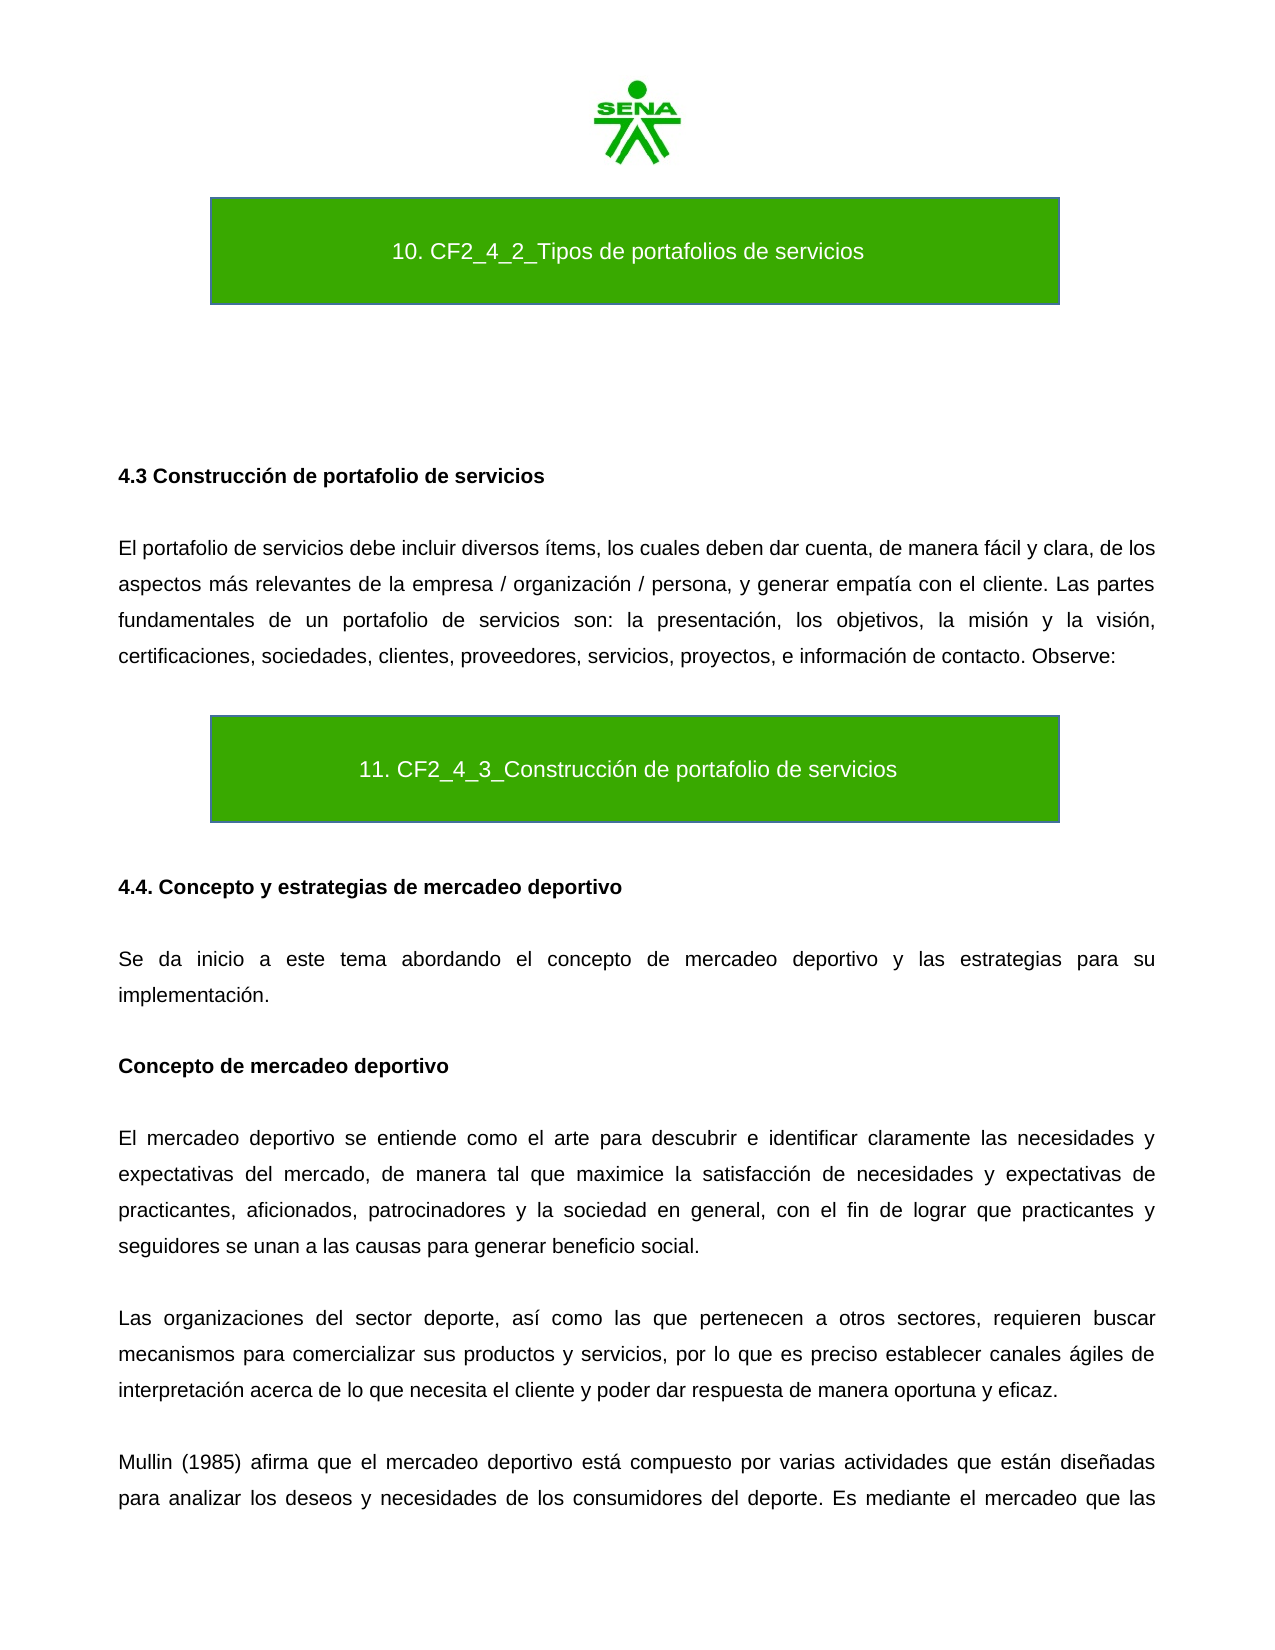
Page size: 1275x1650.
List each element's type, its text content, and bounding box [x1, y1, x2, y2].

text El portafolio de servicios debe incluir diversos ítems, los cuales deben dar cuenta, de manera fácil y clara, de los aspectos más relevantes de la empresa / organización / persona, y generar empatía con el cliente. Las partes fundamentales de un portafolio de servicios son: la presentación, los objetivos, la misión y la visión, certificaciones, sociedades, clientes, proveedores, servicios, proyectos, e información de contacto. Observe: [118, 536, 1157, 668]
text Se da inicio a este tema abordando el concepto de mercadeo deportivo y las estrategias para su implementación. [118, 946, 1157, 1006]
text Concepto de mercadeo deportivo [118, 1054, 1157, 1078]
text El mercadeo deportivo se entiende como el arte para descubrir e identificar claramente las necesidades y expectativas del mercado, de manera tal que maximice la satisfacción de necesidades y expectativas de practicantes, aficionados, patrocinadores y la sociedad en general, con el fin de lograr que practicantes y seguidores se unan a las causas para generar beneficio social. [118, 1126, 1157, 1258]
text Las organizaciones del sector deporte, así como las que pertenecen a otros sectores, requieren buscar mecanismos para comercializar sus productos y servicios, por lo que es preciso establecer canales ágiles de interpretación acerca de lo que necesita el cliente y poder dar respuesta de manera oportuna y eficaz. [118, 1306, 1157, 1402]
text 4.4. Concepto y estrategias de mercadeo deportivo [118, 874, 1157, 898]
text 4.3 Construcción de portafolio de servicios [118, 464, 1157, 488]
picture [588, 75, 687, 172]
